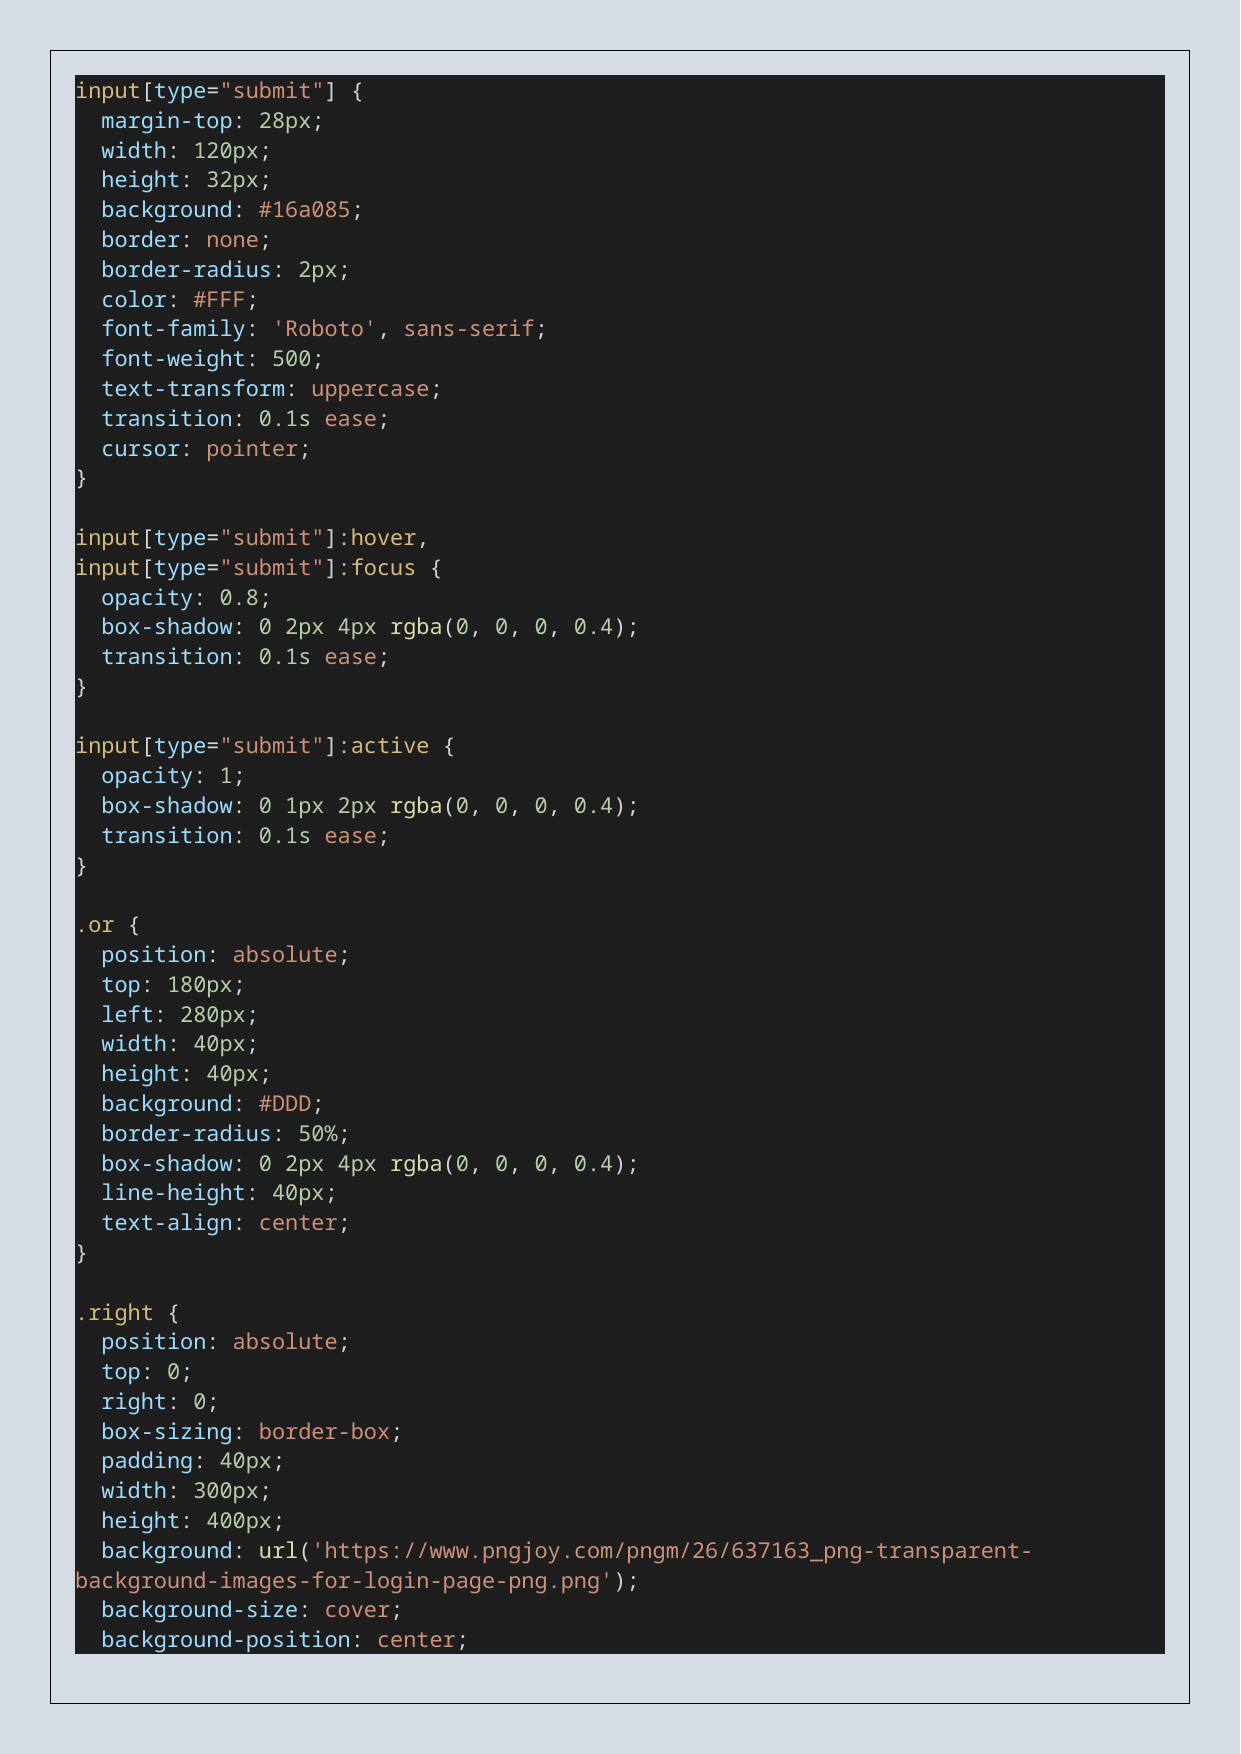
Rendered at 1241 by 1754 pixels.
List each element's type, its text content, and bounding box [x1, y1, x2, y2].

text } [75, 671, 1165, 701]
text opacity: 0.8; [75, 581, 1165, 611]
text width: 300px; [75, 1475, 1165, 1505]
text border-radius: 2px; [75, 254, 1165, 283]
text opacity: 1; [75, 760, 1165, 790]
text background: #DDD; [75, 1088, 1165, 1118]
text input[type="submit"]:focus { [75, 552, 1165, 581]
text } [75, 849, 1165, 879]
text background: url('https://www.pngjoy.com/pngm/26/637163_png-transparent-background-images-for-login-page-png.png'); [75, 1535, 1165, 1594]
text } [75, 462, 1165, 492]
text height: 40px; [75, 1058, 1165, 1088]
text input[type="submit"]:hover, [75, 522, 1165, 552]
text height: 32px; [75, 164, 1165, 194]
text cursor: pointer; [75, 432, 1165, 462]
text top: 180px; [75, 969, 1165, 998]
text transition: 0.1s ease; [75, 641, 1165, 671]
text background: #16a085; [75, 194, 1165, 224]
text height: 400px; [75, 1505, 1165, 1535]
text box-shadow: 0 1px 2px rgba(0, 0, 0, 0.4); [75, 790, 1165, 820]
text box-shadow: 0 2px 4px rgba(0, 0, 0, 0.4); [75, 1147, 1165, 1177]
text text-align: center; [75, 1207, 1165, 1237]
text width: 40px; [75, 1028, 1165, 1058]
text } [75, 1237, 1165, 1267]
text position: absolute; [75, 1326, 1165, 1356]
text position: absolute; [75, 939, 1165, 969]
text font-family: 'Roboto', sans-serif; [75, 313, 1165, 343]
text margin-top: 28px; [75, 105, 1165, 134]
text input[type="submit"] { [75, 75, 1165, 105]
text .right { [75, 1296, 1165, 1326]
text padding: 40px; [75, 1445, 1165, 1475]
text background-size: cover; [75, 1594, 1165, 1624]
text right: 0; [75, 1386, 1165, 1416]
text font-weight: 500; [75, 343, 1165, 373]
text border: none; [75, 224, 1165, 254]
text box-shadow: 0 2px 4px rgba(0, 0, 0, 0.4); [75, 611, 1165, 641]
text line-height: 40px; [75, 1177, 1165, 1207]
text input[type="submit"]:active { [75, 730, 1165, 760]
text width: 120px; [75, 134, 1165, 164]
text transition: 0.1s ease; [75, 403, 1165, 432]
text .or { [75, 909, 1165, 939]
text border-radius: 50%; [75, 1118, 1165, 1147]
text box-sizing: border-box; [75, 1416, 1165, 1445]
text color: #FFF; [75, 283, 1165, 313]
text transition: 0.1s ease; [75, 820, 1165, 849]
text background-position: center; [75, 1624, 1165, 1654]
text top: 0; [75, 1356, 1165, 1386]
text text-transform: uppercase; [75, 373, 1165, 403]
text left: 280px; [75, 998, 1165, 1028]
